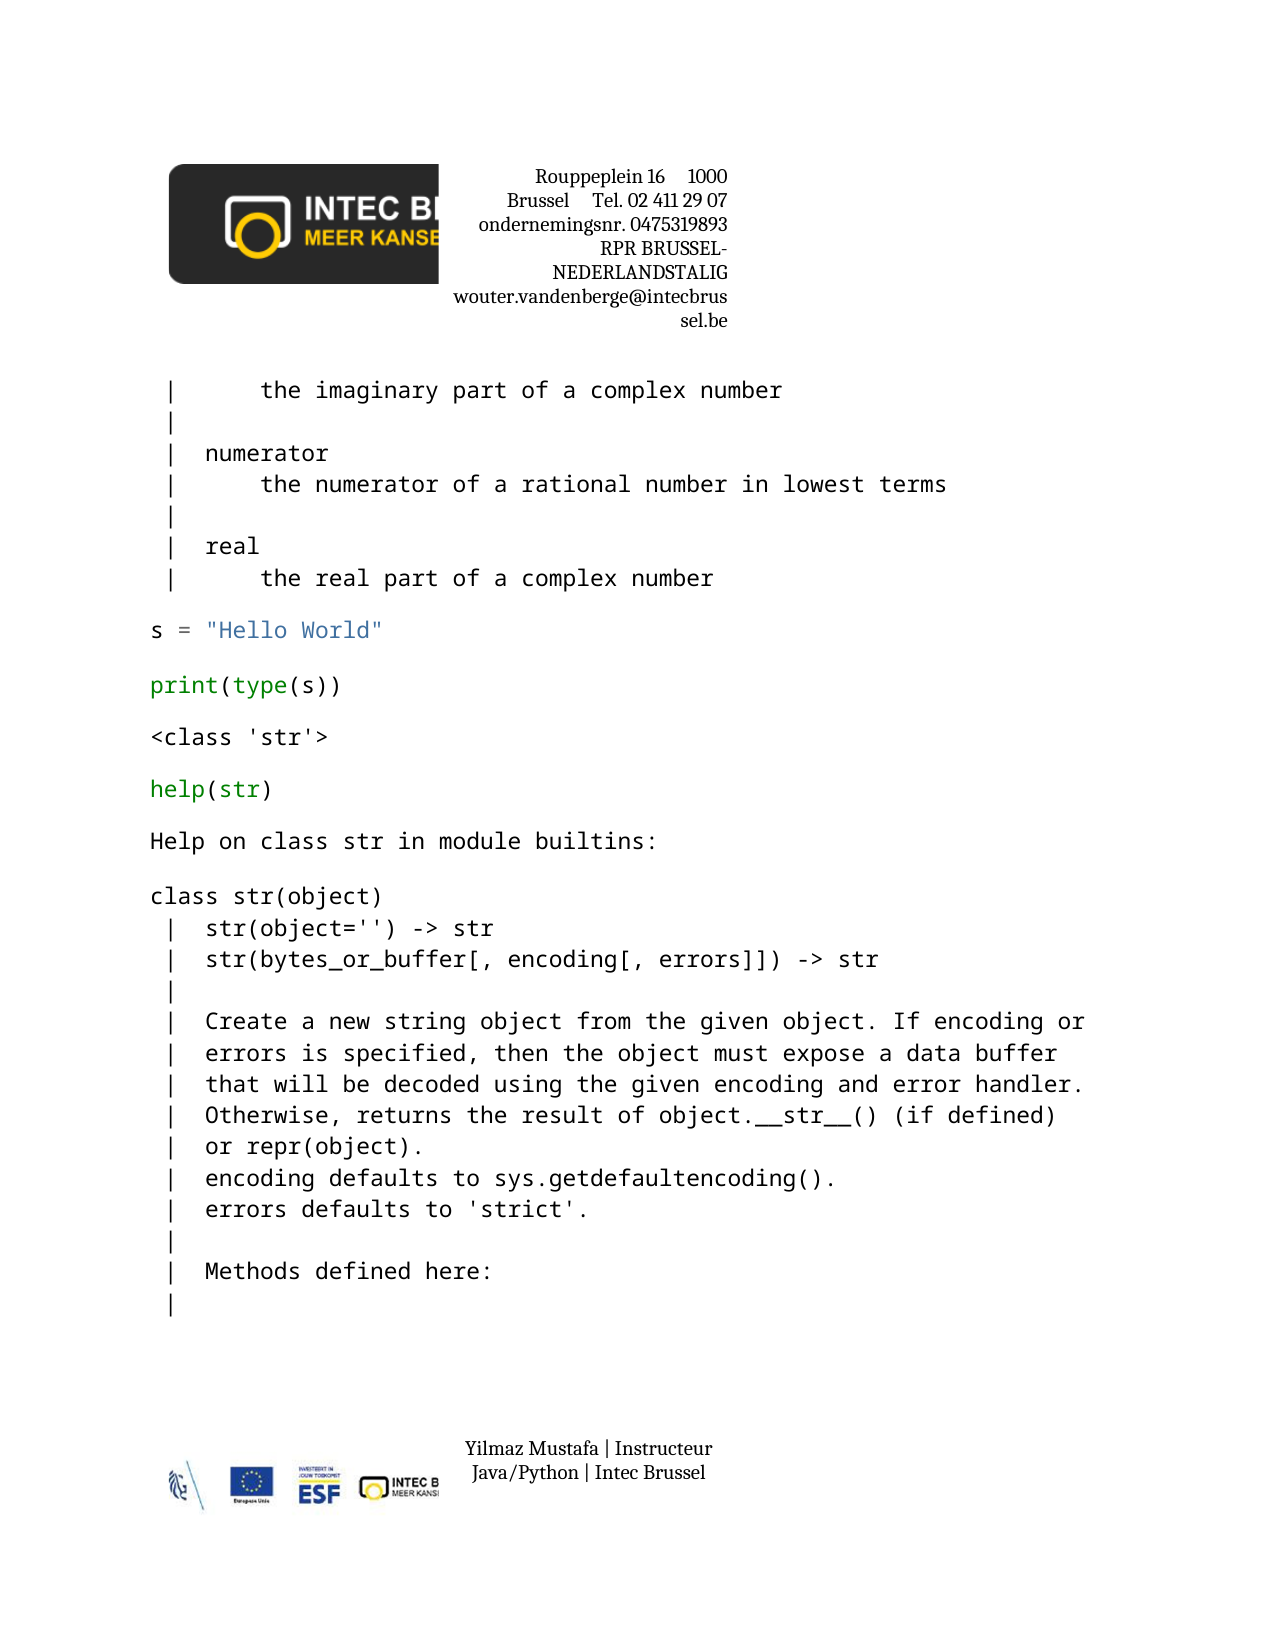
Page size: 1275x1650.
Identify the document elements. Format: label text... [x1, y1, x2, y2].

text help(str) [150, 773, 1125, 804]
text s = "Hello World" print(type(s)) [150, 613, 1125, 700]
picture [168, 164, 439, 284]
picture [168, 1436, 439, 1534]
text <class 'str'> [150, 721, 1125, 752]
